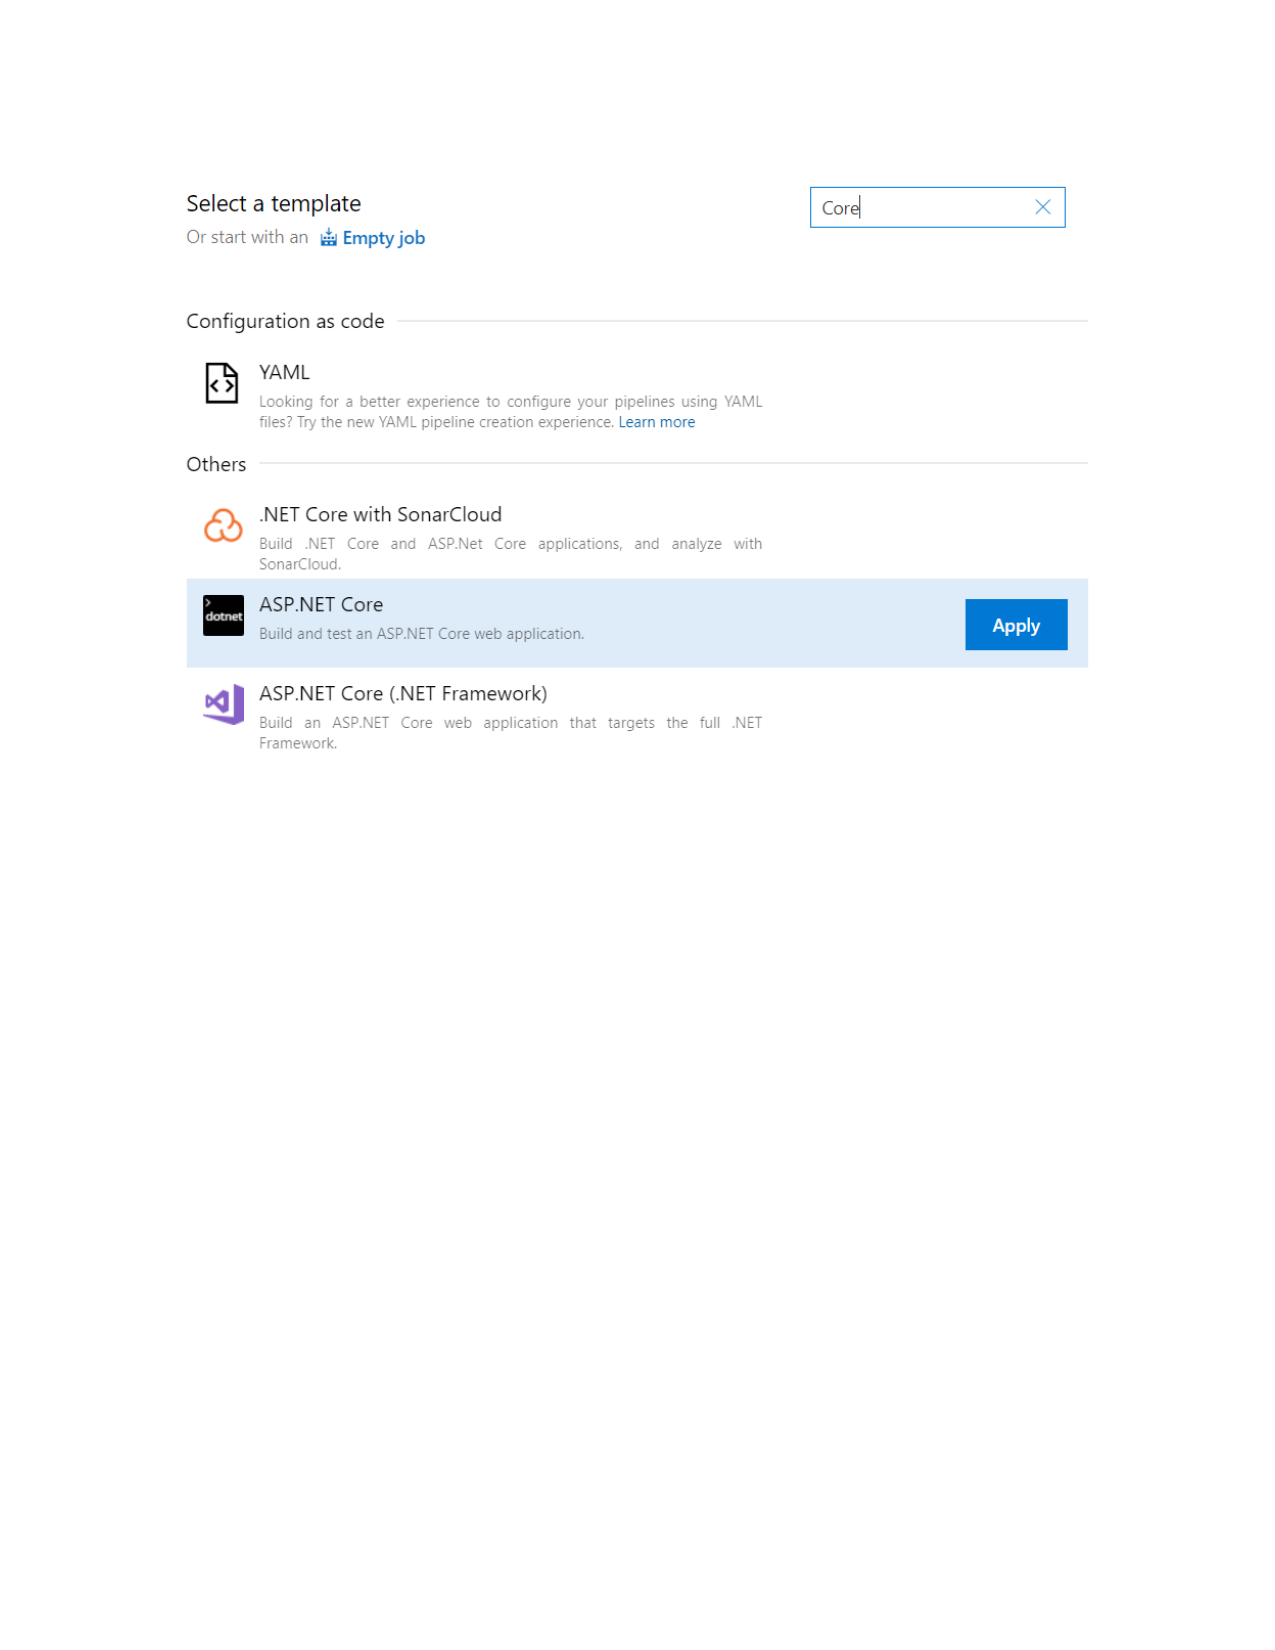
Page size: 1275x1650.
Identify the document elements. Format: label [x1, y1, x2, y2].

picture [150, 150, 1125, 773]
